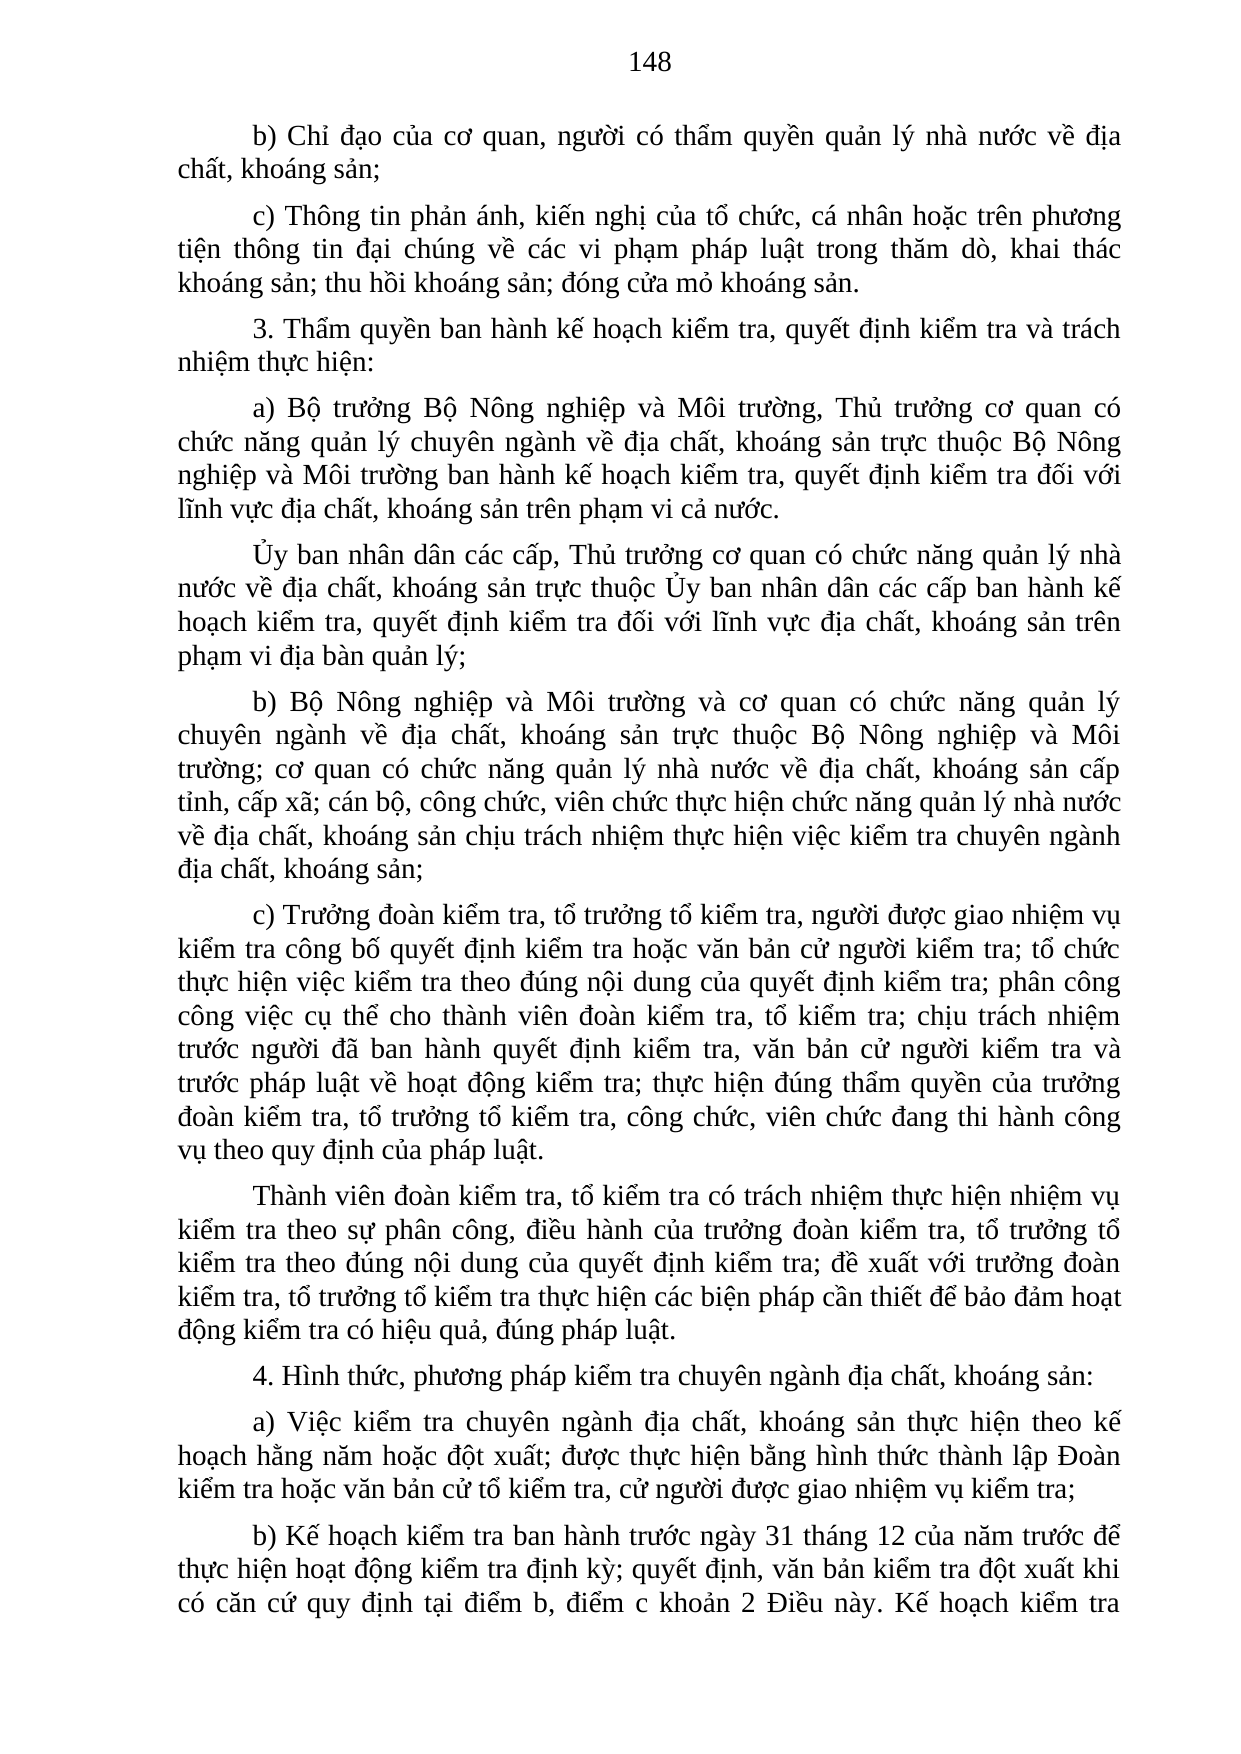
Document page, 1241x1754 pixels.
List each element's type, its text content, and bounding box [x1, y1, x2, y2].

text 3. Thẩm quyền ban hành kế hoạch kiểm tra, quyết định kiểm tra và trách nhiệm thực hiện: [177, 311, 1122, 378]
text a) Việc kiểm tra chuyên ngành địa chất, khoáng sản thực hiện theo kế hoạch hằng năm hoặc đột xuất; được thực hiện bằng hình thức thành lập Đoàn kiểm tra hoặc văn bản cử tổ kiểm tra, cử người được giao nhiệm vụ kiểm tra; [177, 1404, 1122, 1505]
text a) Bộ trưởng Bộ Nông nghiệp và Môi trường, Thủ trưởng cơ quan có chức năng quản lý chuyên ngành về địa chất, khoáng sản trực thuộc Bộ Nông nghiệp và Môi trường ban hành kế hoạch kiểm tra, quyết định kiểm tra đối với lĩnh vực địa chất, khoáng sản trên phạm vi cả nước. [177, 390, 1122, 524]
text b) Bộ Nông nghiệp và Môi trường và cơ quan có chức năng quản lý chuyên ngành về địa chất, khoáng sản trực thuộc Bộ Nông nghiệp và Môi trường; cơ quan có chức năng quản lý nhà nước về địa chất, khoáng sản cấp tỉnh, cấp xã; cán bộ, công chức, viên chức thực hiện chức năng quản lý nhà nước về địa chất, khoáng sản chịu trách nhiệm thực hiện việc kiểm tra chuyên ngành địa chất, khoáng sản; [177, 684, 1122, 885]
text c) Trưởng đoàn kiểm tra, tổ trưởng tổ kiểm tra, người được giao nhiệm vụ kiểm tra công bố quyết định kiểm tra hoặc văn bản cử người kiểm tra; tổ chức thực hiện việc kiểm tra theo đúng nội dung của quyết định kiểm tra; phân công công việc cụ thể cho thành viên đoàn kiểm tra, tổ kiểm tra; chịu trách nhiệm trước người đã ban hành quyết định kiểm tra, văn bản cử người kiểm tra và trước pháp luật về hoạt động kiểm tra; thực hiện đúng thẩm quyền của trưởng đoàn kiểm tra, tổ trưởng tổ kiểm tra, công chức, viên chức đang thi hành công vụ theo quy định của pháp luật. [177, 897, 1122, 1166]
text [177, 1518, 1122, 1618]
text 4. Hình thức, phương pháp kiểm tra chuyên ngành địa chất, khoáng sản: [177, 1358, 1122, 1392]
text c) Thông tin phản ánh, kiến nghị của tổ chức, cá nhân hoặc trên phương tiện thông tin đại chúng về các vi phạm pháp luật trong thăm dò, khai thác khoáng sản; thu hồi khoáng sản; đóng cửa mỏ khoáng sản. [177, 198, 1122, 298]
text Thành viên đoàn kiểm tra, tổ kiểm tra có trách nhiệm thực hiện nhiệm vụ kiểm tra theo sự phân công, điều hành của trưởng đoàn kiểm tra, tổ trưởng tổ kiểm tra theo đúng nội dung của quyết định kiểm tra; đề xuất với trưởng đoàn kiểm tra, tổ trưởng tổ kiểm tra thực hiện các biện pháp cần thiết để bảo đảm hoạt động kiểm tra có hiệu quả, đúng pháp luật. [177, 1178, 1122, 1346]
text b) Chỉ đạo của cơ quan, người có thẩm quyền quản lý nhà nước về địa chất, khoáng sản; [177, 118, 1122, 185]
text Ủy ban nhân dân các cấp, Thủ trưởng cơ quan có chức năng quản lý nhà nước về địa chất, khoáng sản trực thuộc Ủy ban nhân dân các cấp ban hành kế hoạch kiểm tra, quyết định kiểm tra đối với lĩnh vực địa chất, khoáng sản trên phạm vi địa bàn quản lý; [177, 537, 1122, 671]
